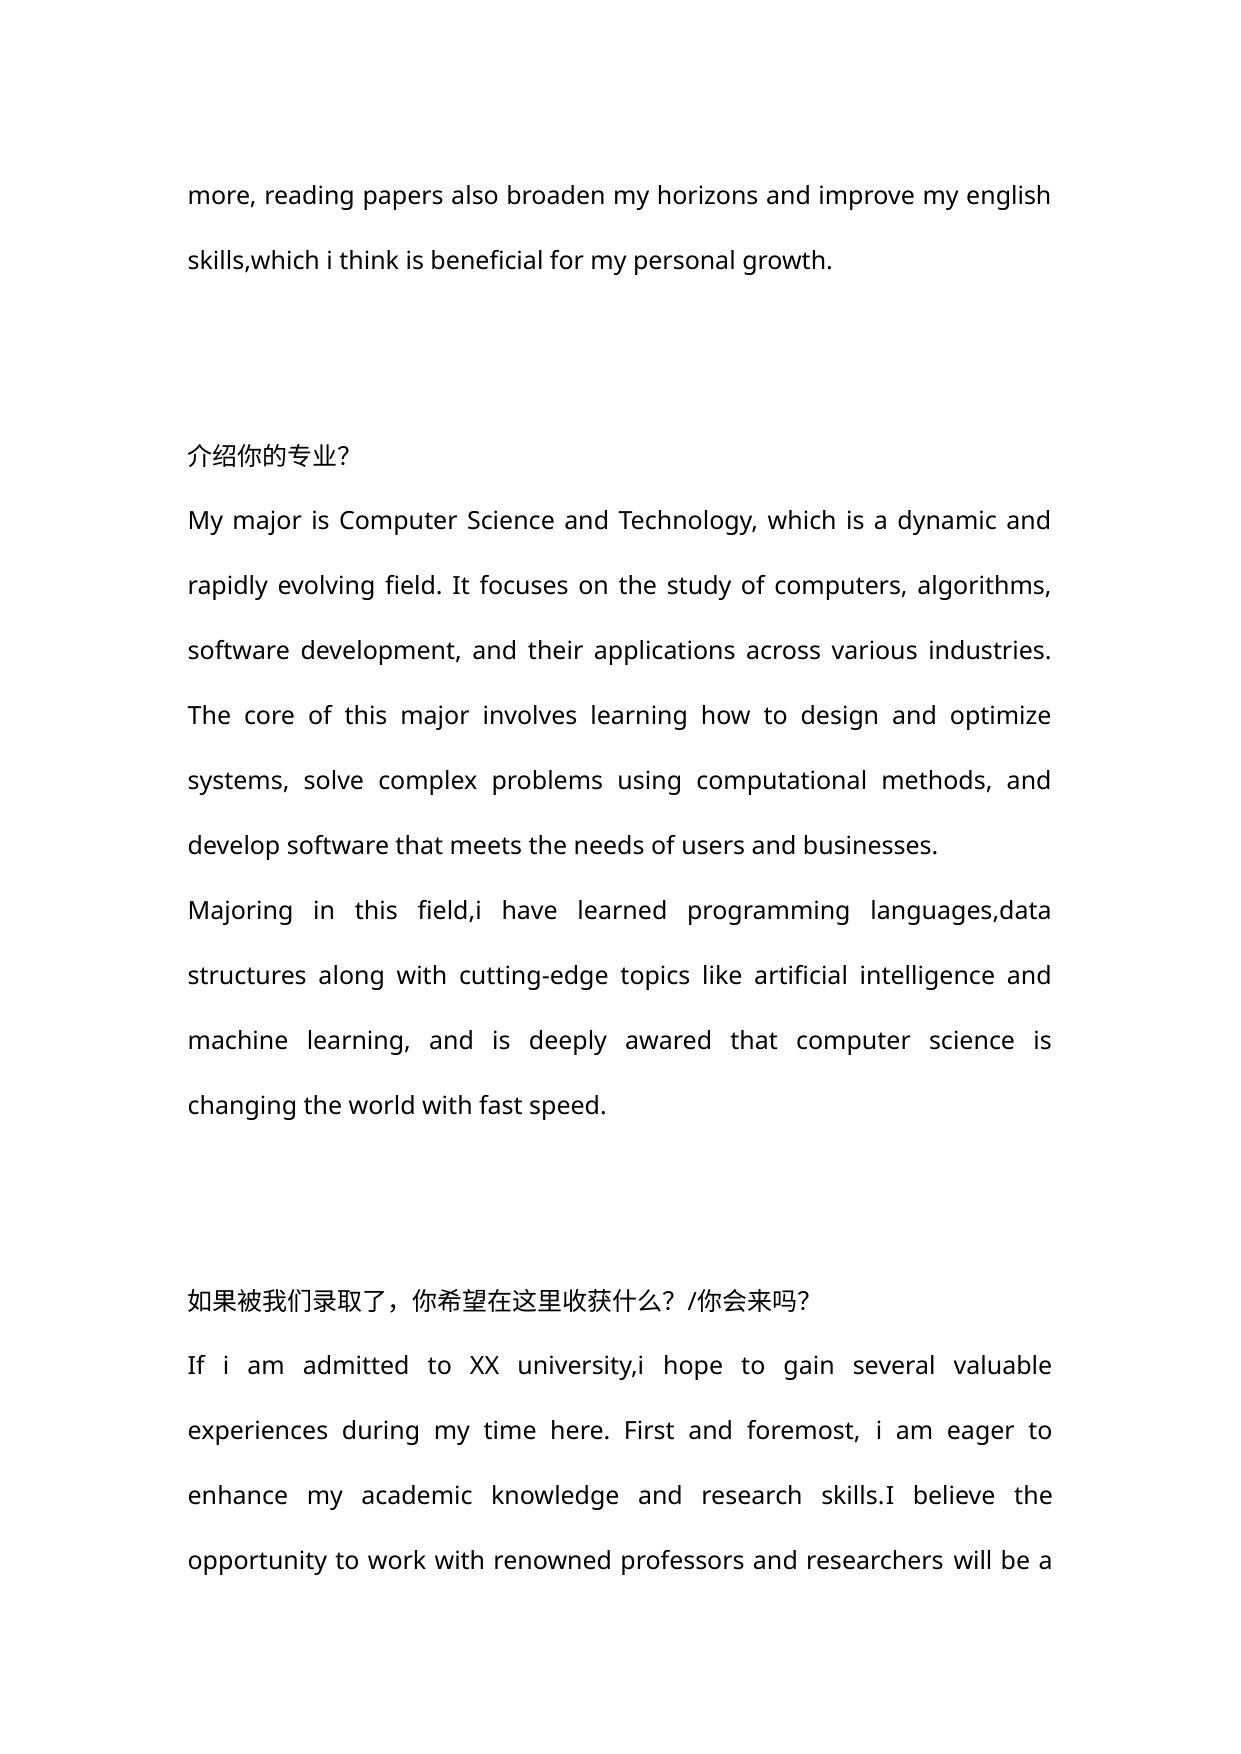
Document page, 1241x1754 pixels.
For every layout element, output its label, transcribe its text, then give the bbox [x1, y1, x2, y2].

text Majoring in this field,i have learned programming languages,data structures along with cutting-edge topics like artificial intelligence and machine learning, and is deeply awared that computer science is changing the world with fast speed. [187, 877, 1053, 1137]
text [187, 162, 1053, 292]
text 介绍你的专业？ [187, 422, 1053, 487]
text 如果被我们录取了，你希望在这里收获什么？/你会来吗？ [187, 1267, 1053, 1332]
text My major is Computer Science and Technology, which is a dynamic and rapidly evolving field. It focuses on the study of computers, algorithms, software development, and their applications across various industries. The core of this major involves learning how to design and optimize systems, solve complex problems using computational methods, and develop software that meets the needs of users and businesses. [187, 487, 1053, 877]
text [187, 1332, 1053, 1592]
